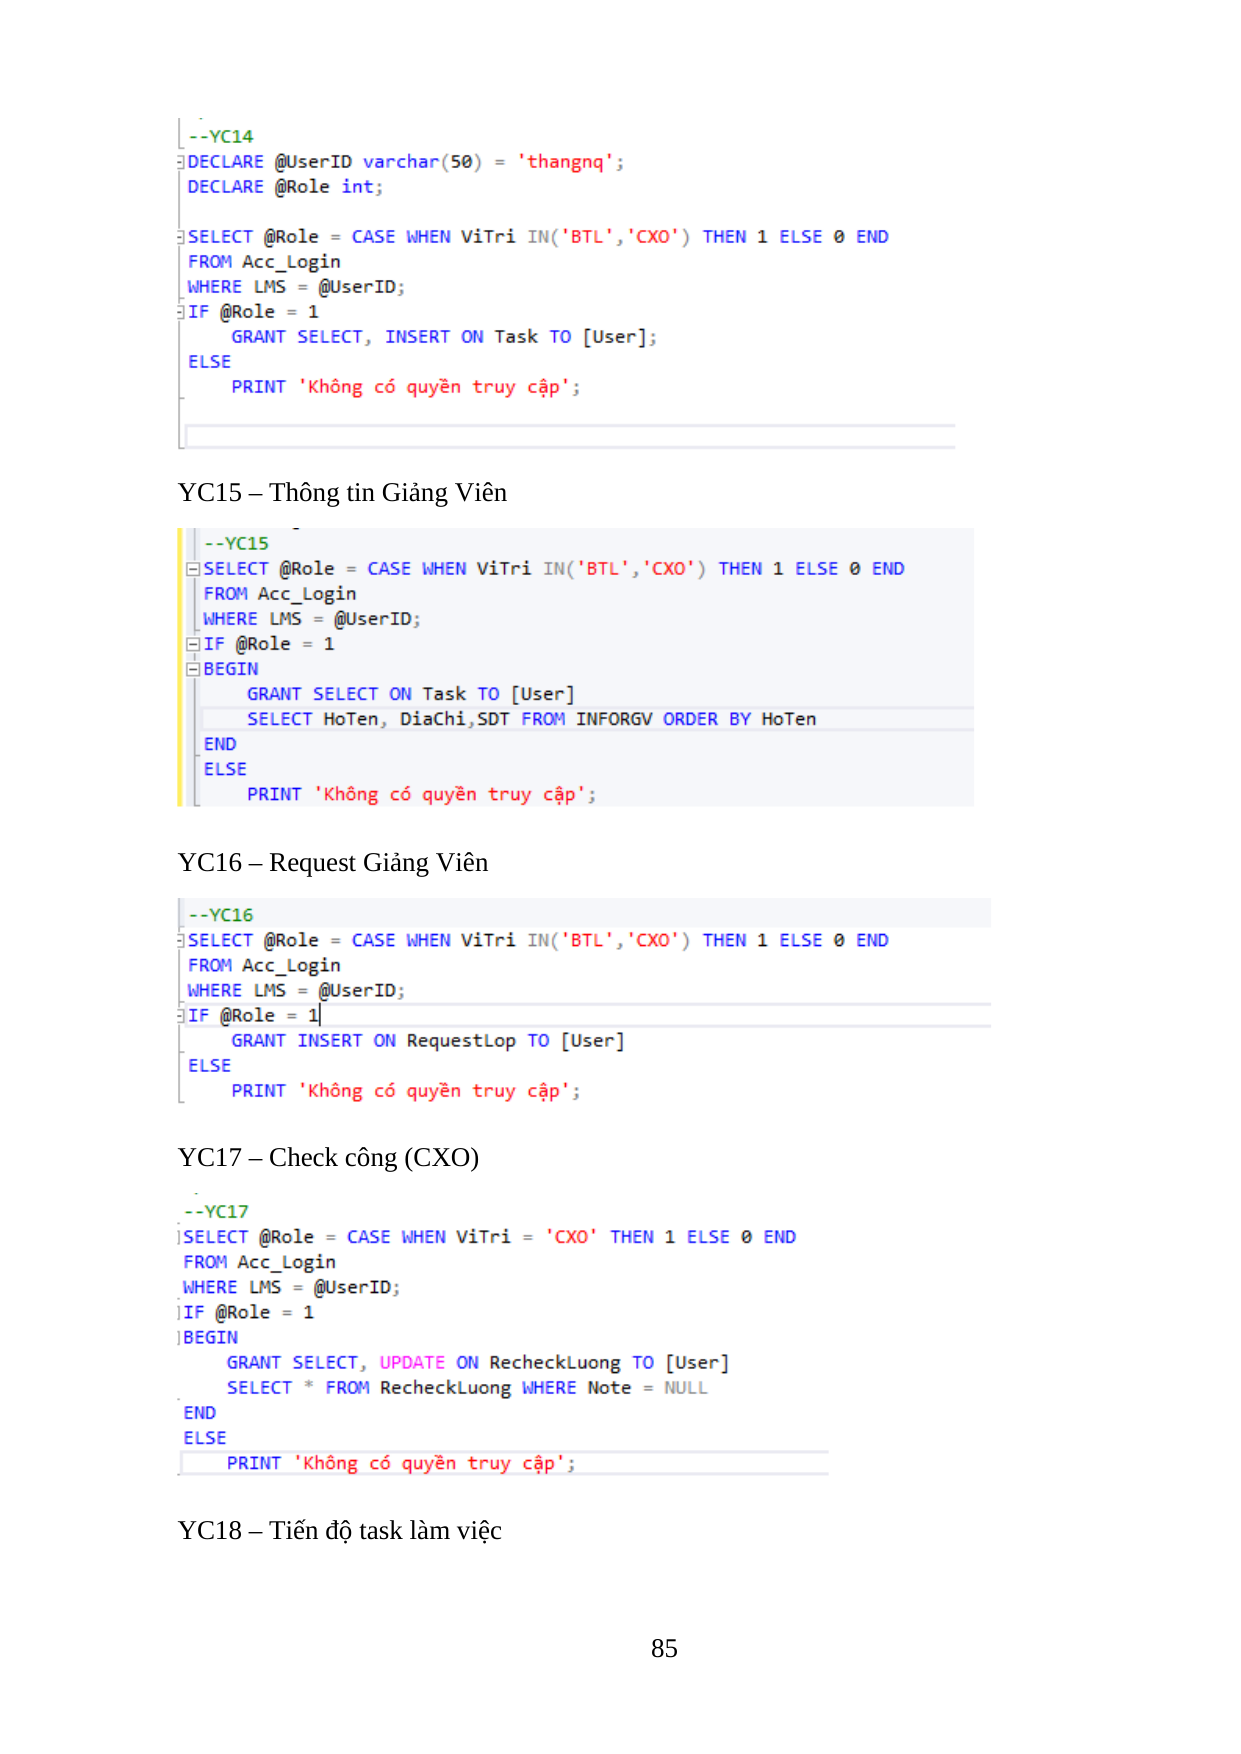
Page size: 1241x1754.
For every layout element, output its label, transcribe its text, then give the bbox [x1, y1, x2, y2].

text YC17 – Check công (CXO) [177, 1141, 1152, 1172]
text YC16 – Request Giảng Viên [177, 846, 1152, 877]
text YC15 – Thông tin Giảng Viên [177, 476, 1152, 507]
picture [177, 528, 975, 824]
picture [177, 1193, 829, 1493]
picture [177, 898, 992, 1119]
picture [177, 118, 956, 454]
text YC18 – Tiến độ task làm việc [177, 1514, 1152, 1545]
